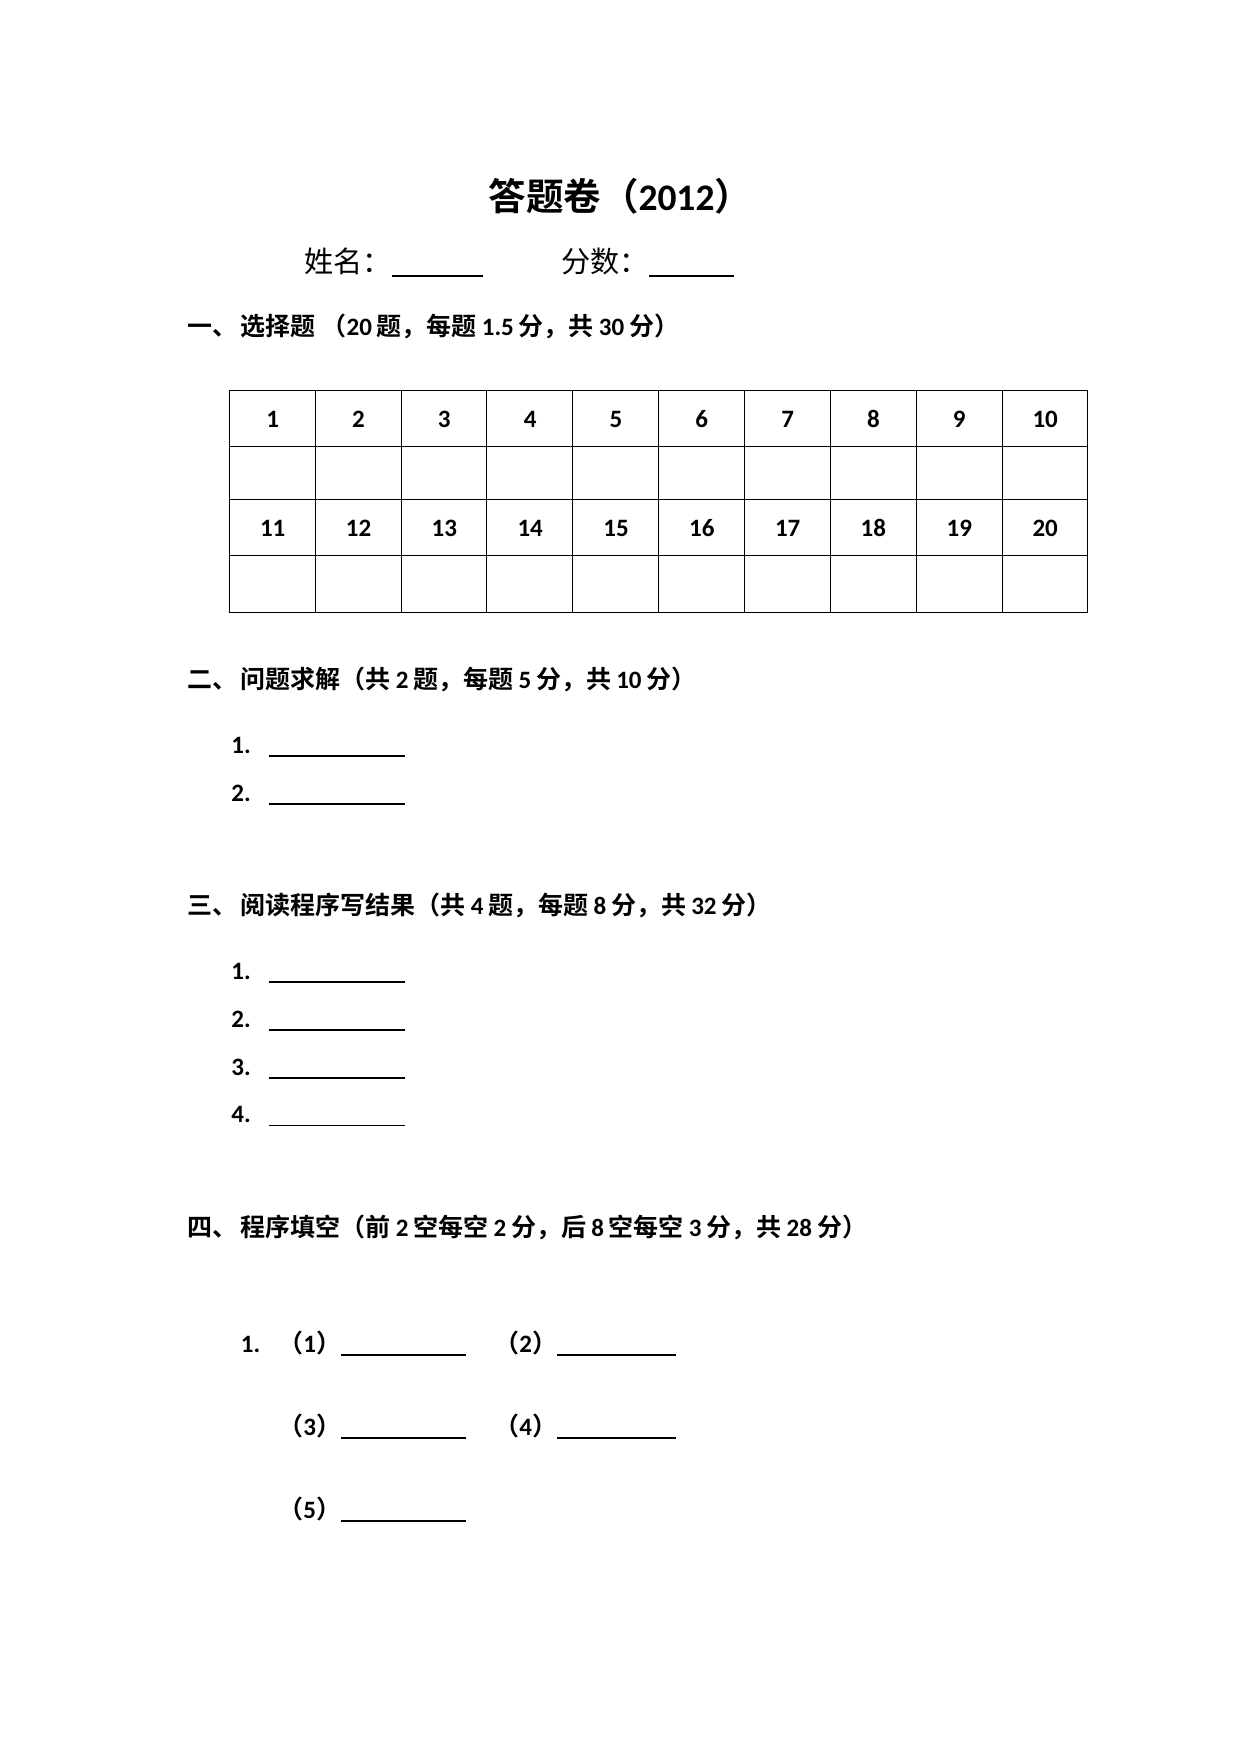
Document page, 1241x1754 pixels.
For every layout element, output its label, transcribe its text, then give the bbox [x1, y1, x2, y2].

table_cell [316, 556, 401, 612]
table_cell 20 [1003, 500, 1087, 555]
table_header 4 [487, 391, 572, 446]
table_cell [230, 447, 315, 499]
table_cell 11 [230, 500, 315, 555]
table_cell [402, 556, 486, 612]
table_header 5 [573, 391, 658, 446]
list 阅读程序写结果（共4题，每题8分，共32分） [187, 871, 1053, 936]
list 程序填空（前2空每空2分，后8空每空3分，共28分） [187, 1193, 1053, 1258]
table_cell 15 [573, 500, 658, 555]
table_cell [1003, 447, 1087, 499]
table_cell [917, 447, 1002, 499]
list 问题求解（共2题，每题5分，共10分） [187, 645, 1053, 710]
text （5） [278, 1475, 1053, 1540]
table_cell [487, 556, 572, 612]
text 姓名： 分数： [187, 227, 1053, 292]
table_cell 19 [917, 500, 1002, 555]
table_cell 14 [487, 500, 572, 555]
table_cell [745, 556, 830, 612]
list （1） （2） [241, 1309, 1053, 1374]
table_header 9 [917, 391, 1002, 446]
list 选择题 （20题，每题1.5分，共30分） [187, 292, 1053, 357]
table_cell [831, 556, 916, 612]
table_cell [487, 447, 572, 499]
table_header 7 [745, 391, 830, 446]
text （3） （4） [278, 1392, 1053, 1457]
table_cell [659, 556, 744, 612]
table_cell [659, 447, 744, 499]
table_cell [573, 556, 658, 612]
table_header 10 [1003, 391, 1087, 446]
table_cell 18 [831, 500, 916, 555]
table_cell [402, 447, 486, 499]
table_header 2 [316, 391, 401, 446]
table_header 8 [831, 391, 916, 446]
table_cell 12 [316, 500, 401, 555]
table_cell 13 [402, 500, 486, 555]
table_cell [316, 447, 401, 499]
table_header 3 [402, 391, 486, 446]
table_header 6 [659, 391, 744, 446]
table_cell [831, 447, 916, 499]
table_cell [917, 556, 1002, 612]
table_cell [573, 447, 658, 499]
table_header 1 [230, 391, 315, 446]
table_cell [1003, 556, 1087, 612]
table_cell [745, 447, 830, 499]
table_cell [230, 556, 315, 612]
table_cell 17 [745, 500, 830, 555]
text 答题卷（2012） [187, 162, 1053, 227]
table_cell 16 [659, 500, 744, 555]
